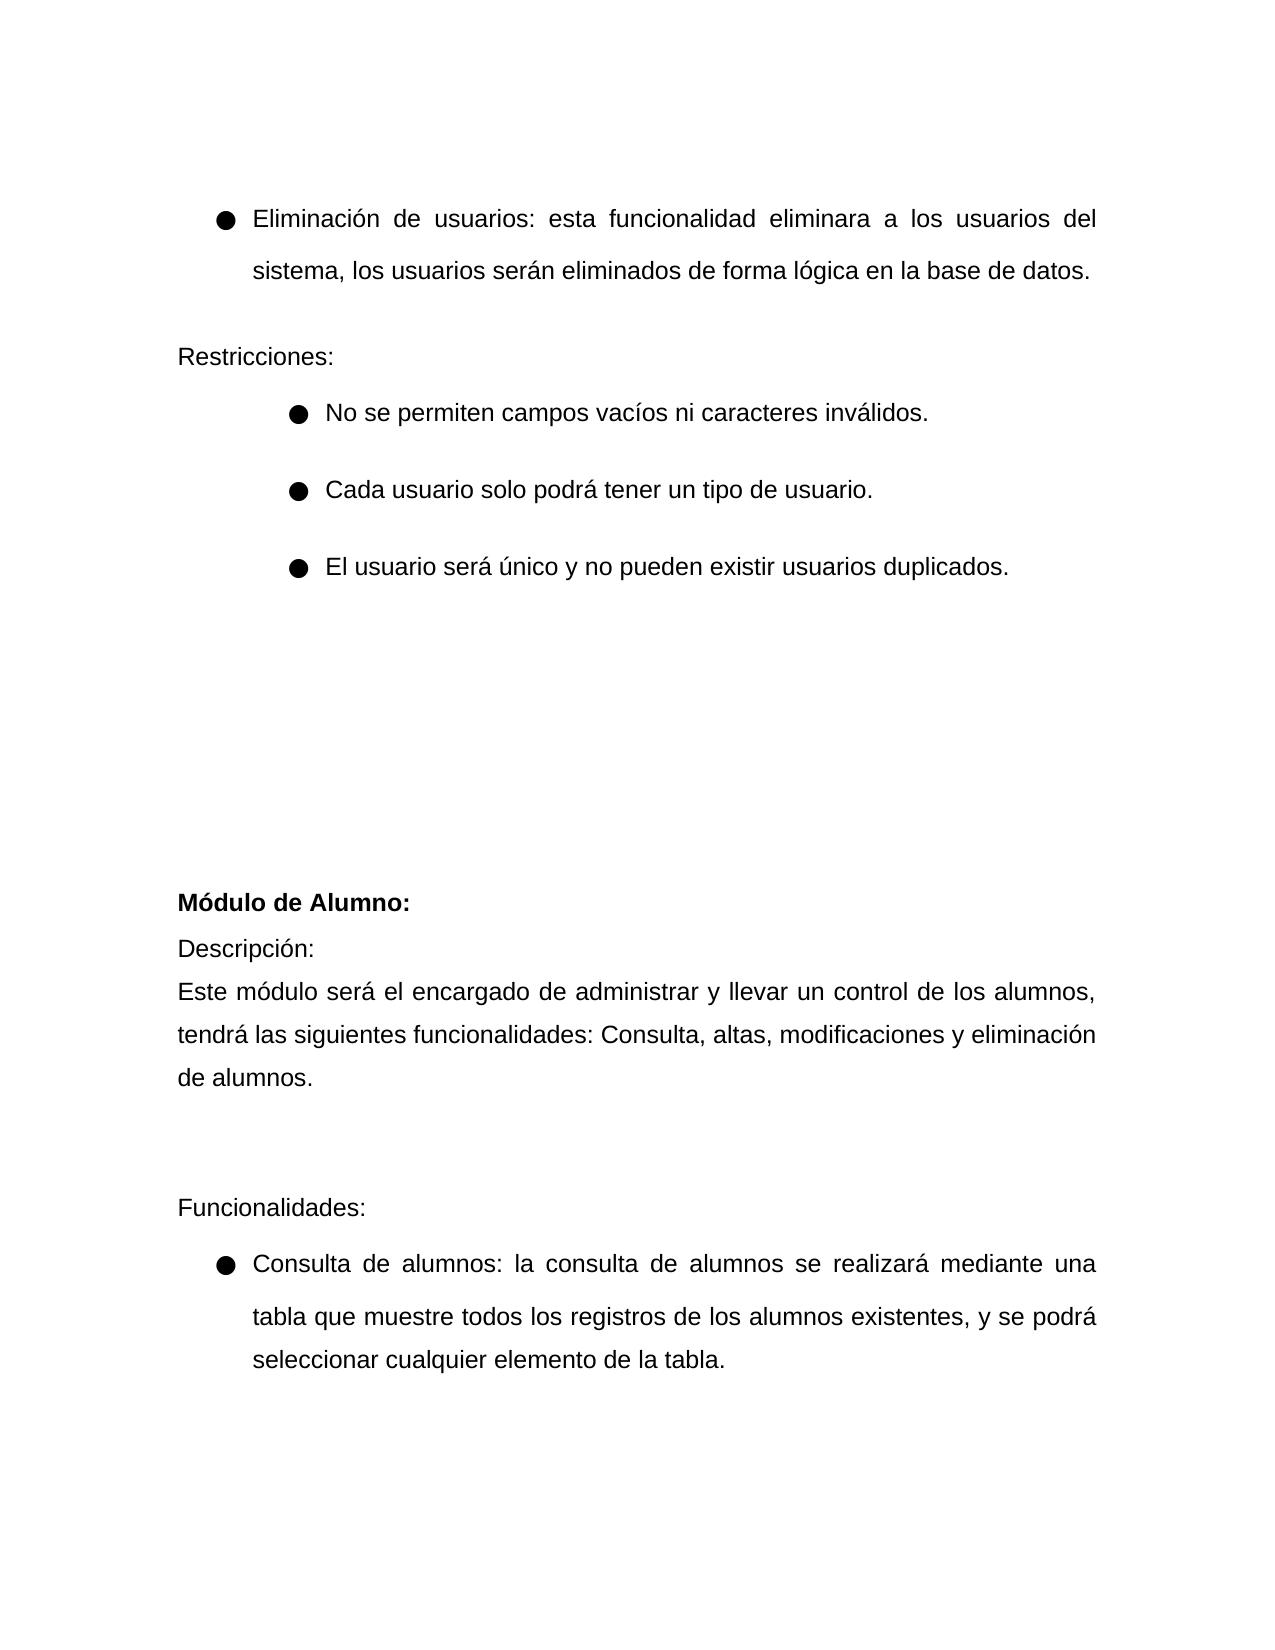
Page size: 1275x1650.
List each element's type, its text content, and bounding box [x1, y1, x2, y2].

list Cada usuario solo podrá tener un tipo de usuario. [288, 461, 1098, 513]
text Este módulo será el encargado de administrar y llevar un control de los alumnos, tendrá las siguientes funcionalidades: Consulta, altas, modificaciones y eliminación de alumnos. [177, 977, 1098, 1092]
list Eliminación de usuarios: esta funcionalidad eliminara a los usuarios del sistema, los usuarios serán eliminados de forma lógica en la base de datos. [215, 191, 1098, 285]
text Descripción: [177, 934, 1098, 963]
text Módulo de Alumno: [177, 888, 1098, 917]
text Funcionalidades: [177, 1193, 1098, 1221]
list Consulta de alumnos: la consulta de alumnos se realizará mediante una tabla que muestre todos los registros de los alumnos existentes, y se podrá seleccionar cualquier elemento de la tabla. [215, 1236, 1098, 1373]
list El usuario será único y no pueden existir usuarios duplicados. [288, 538, 1098, 589]
text Restricciones: [177, 341, 1098, 370]
list No se permiten campos vacíos ni caracteres inválidos. [288, 384, 1098, 436]
